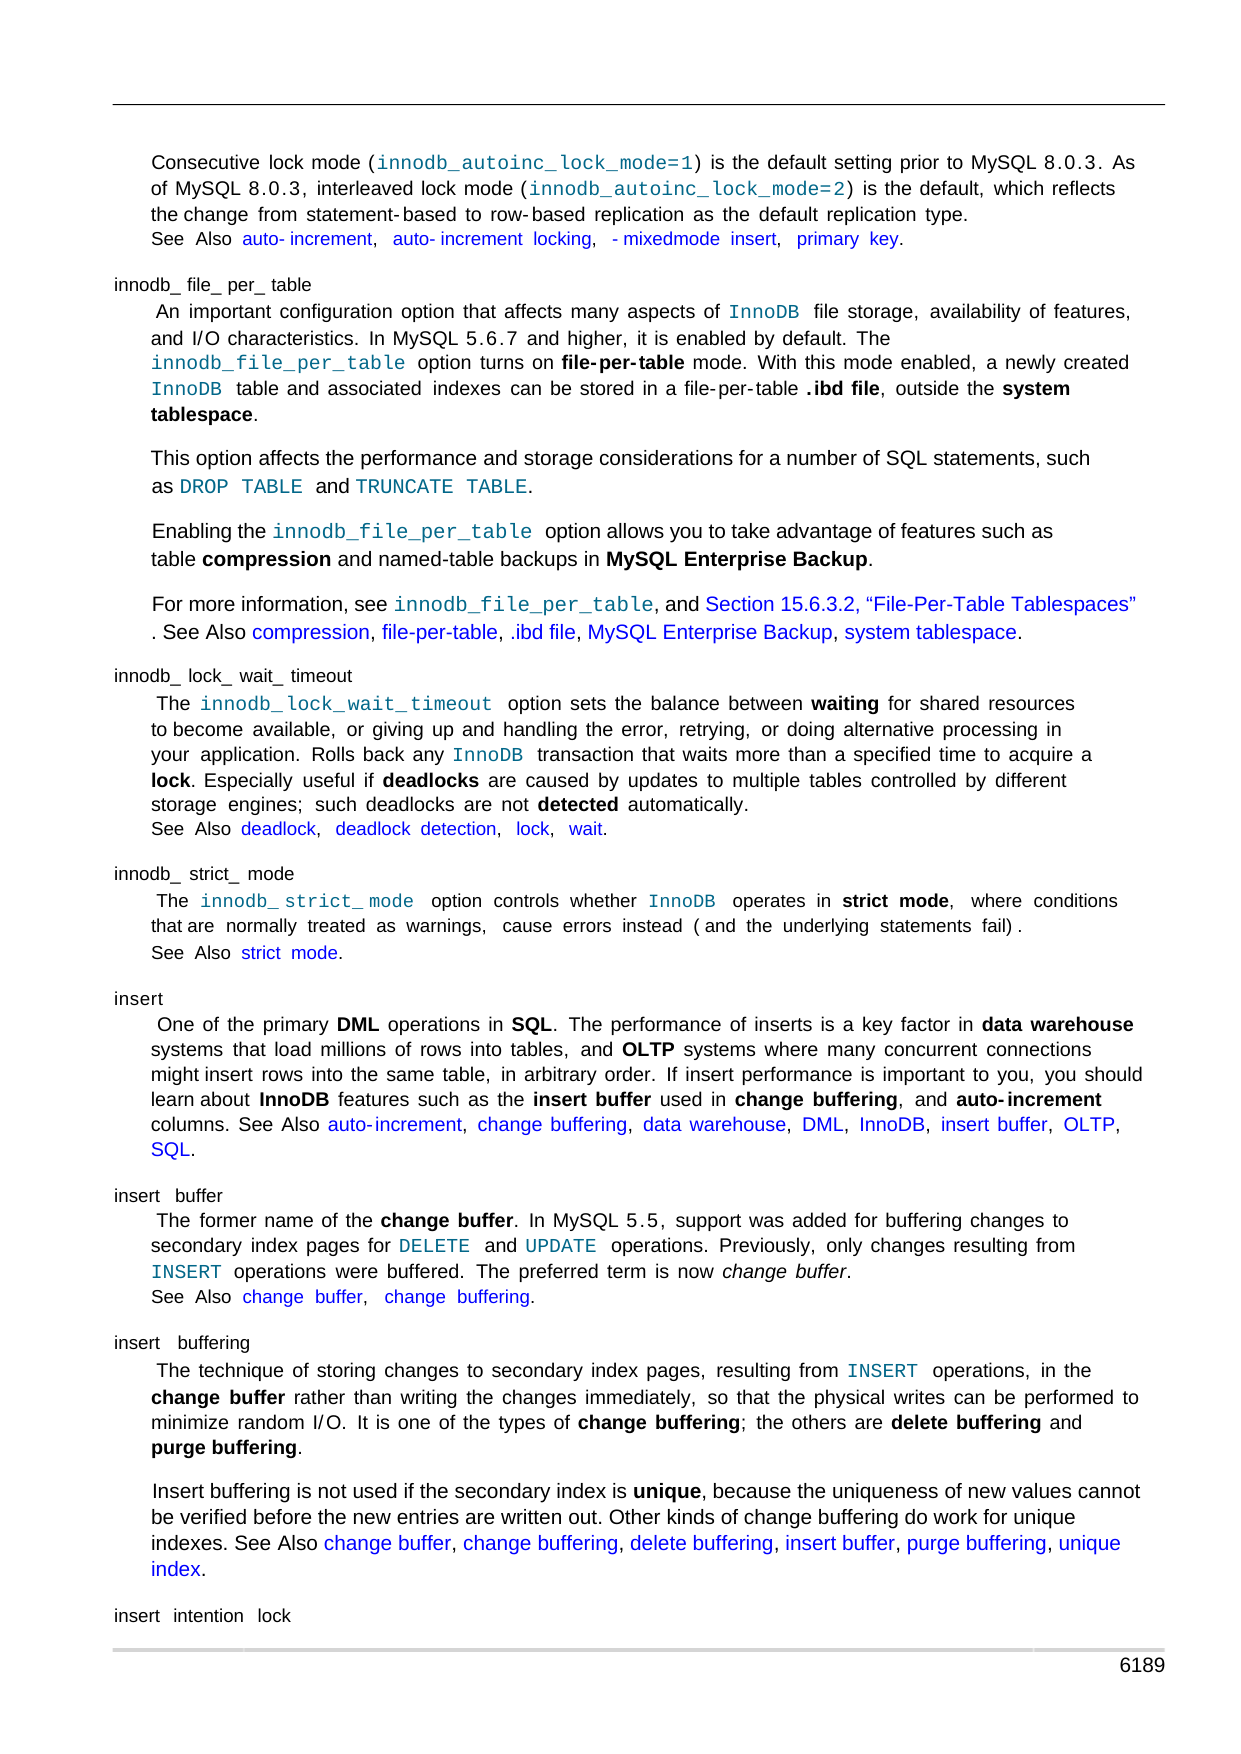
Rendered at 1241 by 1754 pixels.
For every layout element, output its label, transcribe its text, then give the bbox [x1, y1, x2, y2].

text The innodb_lock_wait_timeout option sets the balance between waiting for shared resources to become available, or giving up and handling the error, retrying, or doing alternative processing in your application. Rolls back any InnoDB transaction that waits more than a specified time to acquire a lock. Especially useful if deadlocks are caused by updates to multiple tables controlled by different storage engines; such deadlocks are not detected automatically. [151, 692, 1100, 815]
text The technique of storing changes to secondary index pages, resulting from INSERT operations, in the change buffer rather than writing the changes immediately, so that the physical writes can be performed to minimize random I/O. It is one of the types of change buffering; the others are delete buffering and purge buffering. [151, 1359, 1145, 1458]
text See Also change buffer, change buffering. [151, 1286, 1165, 1312]
text insert [114, 986, 1165, 1012]
text See Also strict mode. [151, 939, 1165, 966]
text See Also deadlock, deadlock detection, lock, wait. [151, 817, 1165, 843]
picture [202, 897, 207, 905]
text innodb_lock_wait_timeout [114, 665, 1165, 692]
text innodb_file_per_table [114, 273, 1165, 300]
text For more information, see innodb_file_per_table, and Section 15.6.3.2, “File-Per-Table Tablespaces” . See Also compression, file-per-table, .ibd file, MySQL Enterprise Backup, system tablespace. [151, 592, 1147, 644]
picture [112, 1648, 1166, 1652]
text This option affects the performance and storage considerations for a number of SQL statements, such as DROP TABLE and TRUNCATE TABLE. [150, 446, 1118, 500]
text Insert buffering is not used if the secondary index is unique, because the uniqueness of new values cannot be verified before the new entries are written out. Other kinds of change buffering do work for unique indexes. See Also change buffer, change buffering, delete buffering, insert buffer, purge buffering, unique index. [151, 1479, 1159, 1581]
text An important configuration option that affects many aspects of InnoDB file storage, availability of features, and I/O characteristics. In MySQL 5.6.7 and higher, it is enabled by default. The innodb_file_per_table option turns on file-per-table mode. With this mode enabled, a newly created InnoDB table and associated indexes can be stored in a file-per-table .ibd file, outside the system tablespace. [151, 300, 1153, 425]
text insert buffering [114, 1332, 1165, 1359]
text Consecutive lock mode (innodb_autoinc_lock_mode=1) is the default setting prior to MySQL 8.0.3. As of MySQL 8.0.3, interleaved lock mode (innodb_autoinc_lock_mode=2) is the default, which reflects the change from statement-based to row-based replication as the default replication type. [151, 151, 1150, 226]
text Enabling the innodb_file_per_table option allows you to take advantage of features such as table compression and named-table backups in MySQL Enterprise Backup. [151, 519, 1104, 571]
text innodb_strict_mode [114, 863, 1165, 889]
text See Also auto-increment, auto-increment locking, -mixedmode insert, primary key. [151, 227, 1165, 254]
text The former name of the change buffer. In MySQL 5.5, support was added for buffering changes to secondary index pages for DELETE and UPDATE operations. Previously, only changes resulting from INSERT operations were buffered. The preferred term is now change buffer. [151, 1209, 1154, 1284]
text insert buffer [114, 1183, 1165, 1209]
text insert intention lock [114, 1602, 1165, 1629]
text The innodb_strict_mode option controls whether InnoDB operates in strict mode, where conditions that are normally treated as warnings, cause errors instead (and the underlying statements fail). [151, 889, 1160, 937]
text One of the primary DML operations in SQL. The performance of inserts is a key factor in data warehouse systems that load millions of rows into tables, and OLTP systems where many concurrent connections might insert rows into the same table, in arbitrary order. If insert performance is important to you, you should learn about InnoDB features such as the insert buffer used in change buffering, and auto-increment columns. See Also auto-increment, change buffering, data warehouse, DML, InnoDB, insert buffer, OLTP, SQL. [151, 1012, 1148, 1161]
